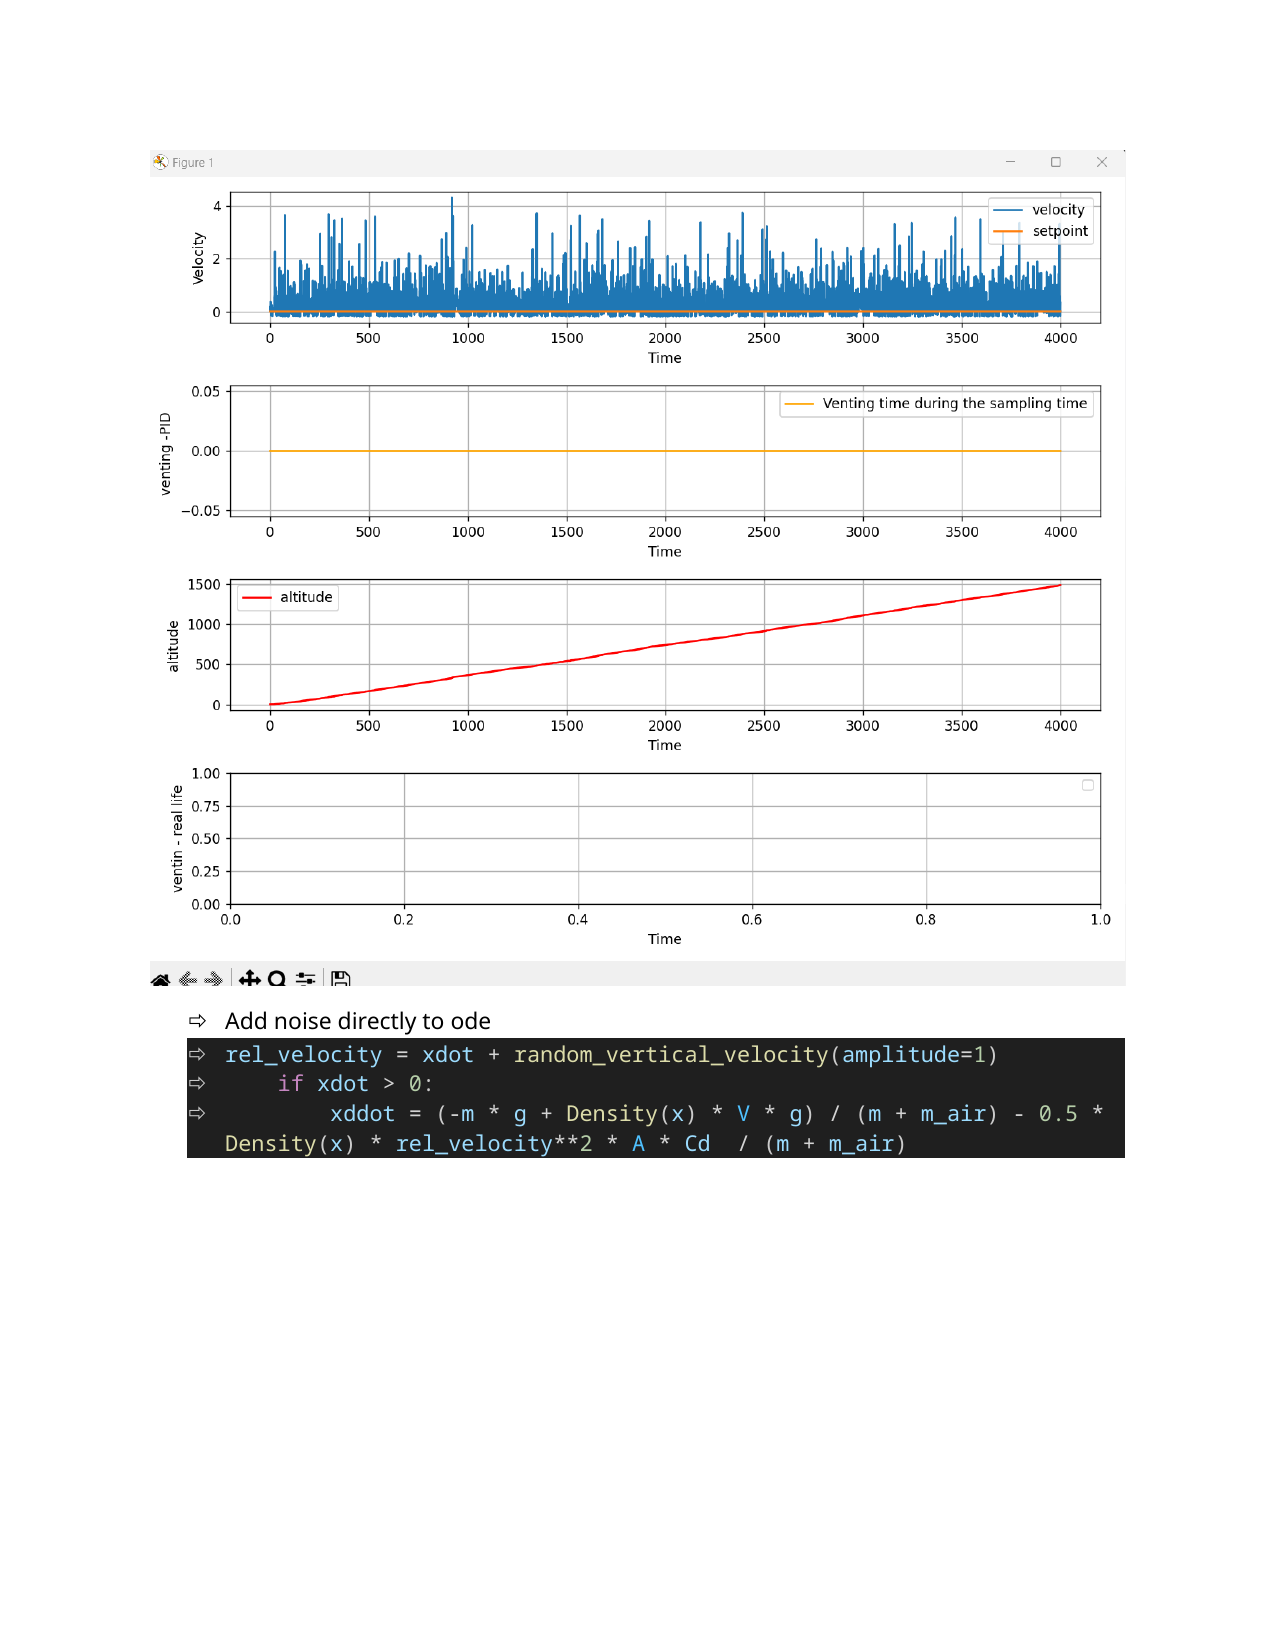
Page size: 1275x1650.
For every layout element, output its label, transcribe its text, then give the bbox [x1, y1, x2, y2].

list if xdot > 0: [187, 1068, 1125, 1098]
list rel_velocity = xdot + random_vertical_velocity(amplitude=1) [187, 1038, 1125, 1068]
list Add noise directly to ode [187, 1005, 1125, 1036]
picture [150, 150, 1125, 986]
list xddot = (-m * g + Density(x) * V * g) / (m + m_air) - 0.5 * Density(x) * rel_velocity**2 * A * Cd / (m + m_air) [187, 1098, 1125, 1158]
